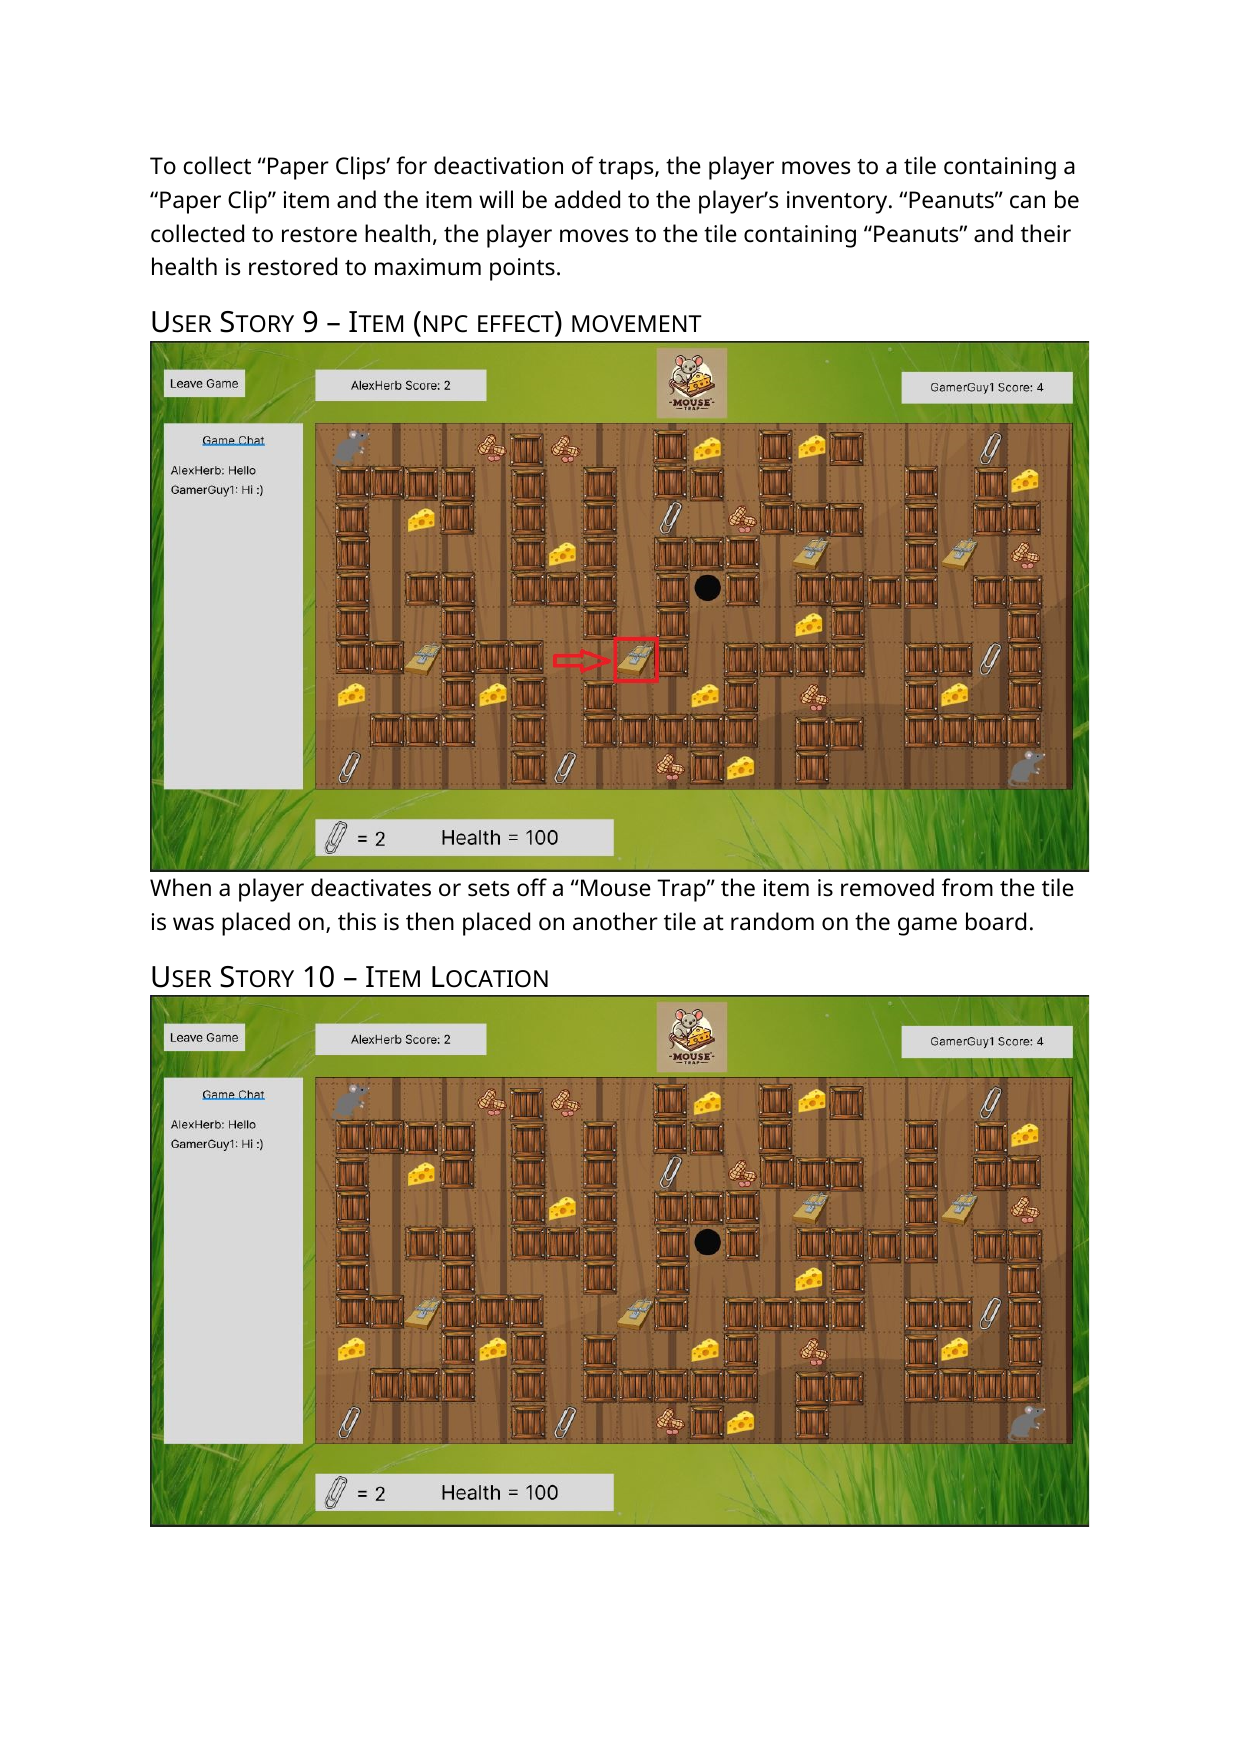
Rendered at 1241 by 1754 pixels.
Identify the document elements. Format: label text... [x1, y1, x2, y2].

picture [150, 341, 1090, 872]
subtitle User Story 10 – Item Location [150, 956, 1090, 995]
subtitle User Story 9 – Item (npc effect) movement [150, 302, 1090, 341]
picture [150, 995, 1090, 1527]
text To collect “Paper Clips’ for deactivation of traps, the player moves to a tile containing a “Paper Clip” item and the item will be added to the player’s inventory. “Peanuts” can be collected to restore health, the player moves to the tile containing “Peanuts” and their health is restored to maximum points. [150, 150, 1090, 282]
text When a player deactivates or sets off a “Mouse Trap” the item is removed from the tile is was placed on, this is then placed on another tile at random on the game board. [150, 872, 1090, 937]
